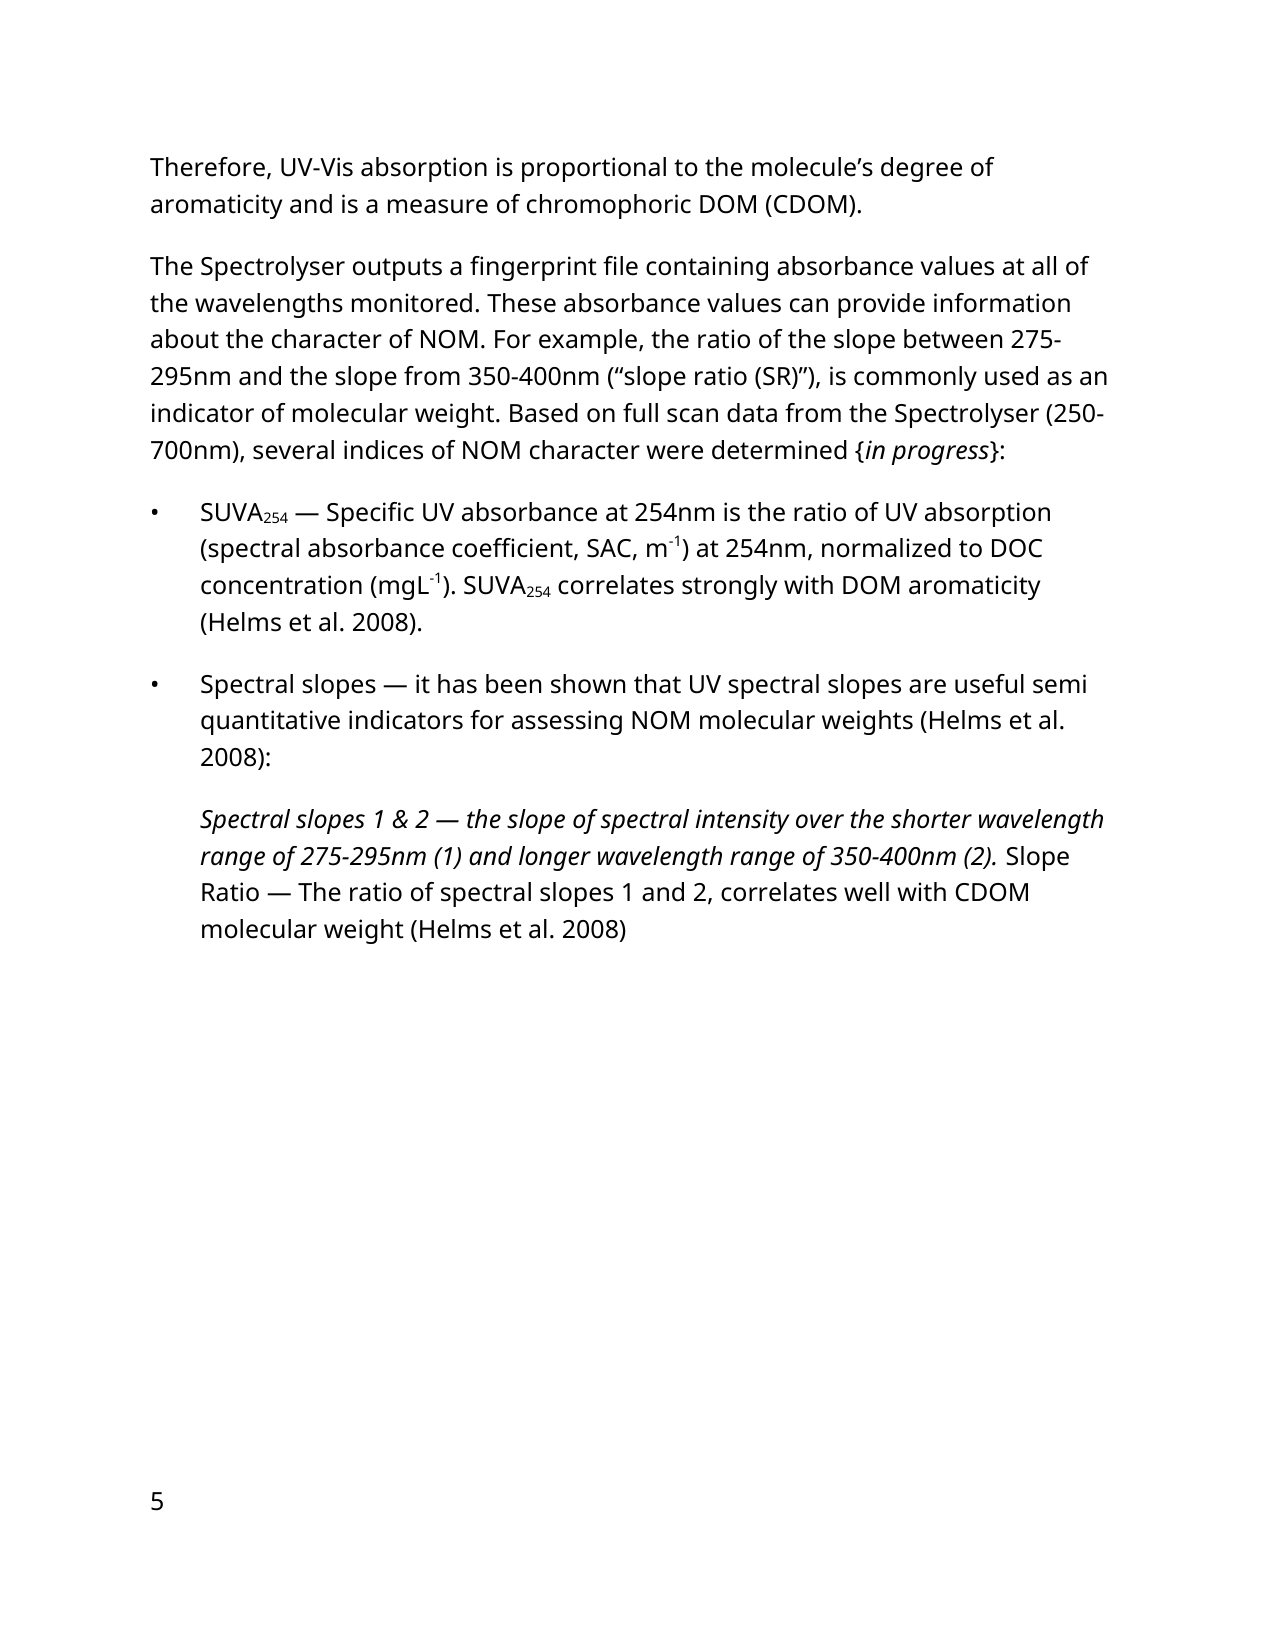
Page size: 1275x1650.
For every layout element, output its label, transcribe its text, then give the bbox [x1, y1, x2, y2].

list Spectral slopes — it has been shown that UV spectral slopes are useful semi quantitative indicators for assessing NOM molecular weights (Helms et al. 2008): [150, 666, 1125, 774]
list SUVA254 — Specific UV absorbance at 254nm is the ratio of UV absorption (spectral absorbance coefficient, SAC, m-1) at 254nm, normalized to DOC concentration (mgL-1). SUVA254 correlates strongly with DOM aromaticity (Helms et al. 2008). [150, 494, 1125, 638]
list Spectral slopes 1 & 2 — the slope of spectral intensity over the shorter wavelength range of 275-295nm (1) and longer wavelength range of 350-400nm (2). Slope Ratio — The ratio of spectral slopes 1 and 2, correlates well with CDOM molecular weight (Helms et al. 2008) [150, 802, 1125, 946]
text The Spectrolyser outputs a fingerprint file containing absorbance values at all of the wavelengths monitored. These absorbance values can provide information about the character of NOM. For example, the ratio of the slope between 275-295nm and the slope from 350-400nm (“slope ratio (SR)”), is commonly used as an indicator of molecular weight. Based on full scan data from the Spectrolyser (250-700nm), several indices of NOM character were determined {in progress}: [150, 248, 1125, 466]
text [150, 150, 1125, 221]
